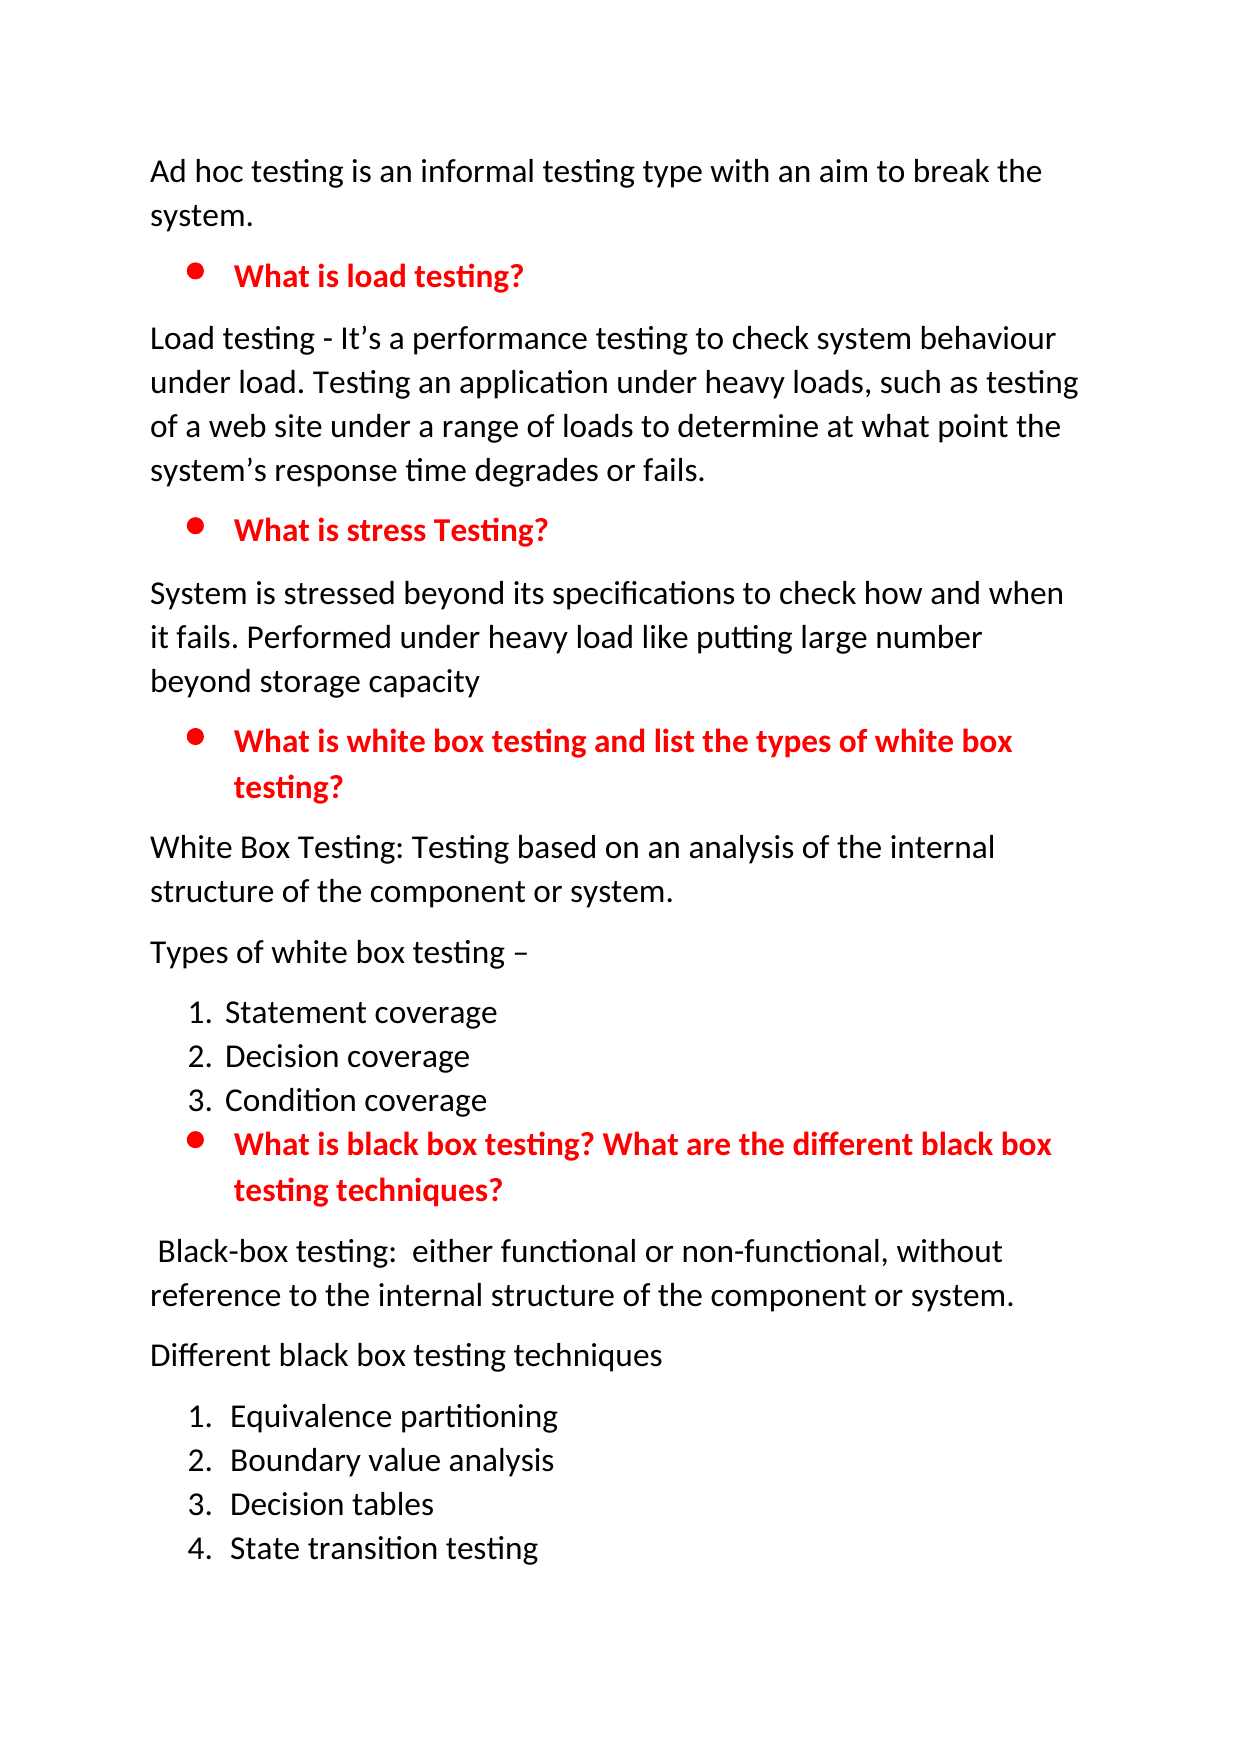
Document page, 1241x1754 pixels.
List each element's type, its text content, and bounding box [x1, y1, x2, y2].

text Types of white box testing – [150, 931, 1090, 972]
text White Box Testing: Testing based on an analysis of the internal structure of the component or system. [150, 826, 1090, 911]
list Boundary value analysis [187, 1439, 1090, 1479]
list What is white box testing and list the types of white box testing? [187, 720, 1090, 806]
text Different black box testing techniques [150, 1334, 1090, 1375]
list Decision coverage [187, 1036, 1090, 1076]
list Equivalence partitioning [187, 1395, 1090, 1436]
list What is black box testing? What are the different black box testing techniques? [187, 1123, 1090, 1210]
text Black-box testing: either functional or non-functional, without reference to the internal structure of the component or system. [150, 1229, 1090, 1314]
list Decision tables [187, 1483, 1090, 1523]
list Condition coverage [187, 1079, 1090, 1120]
text Ad hoc testing is an informal testing type with an aim to break the system. [150, 150, 1090, 235]
text System is stressed beyond its specifications to check how and when it fails. Performed under heavy load like putting large number beyond storage capacity [150, 572, 1090, 700]
list What is load testing? [187, 254, 1090, 297]
list State transition testing [187, 1527, 1090, 1567]
list Statement coverage [187, 992, 1090, 1032]
list What is stress Testing? [187, 509, 1090, 552]
text Load testing - It’s a performance testing to check system behaviour under load. Testing an application under heavy loads, such as testing of a web site under a range of loads to determine at what point the system’s response time degrades or fails. [150, 317, 1090, 489]
